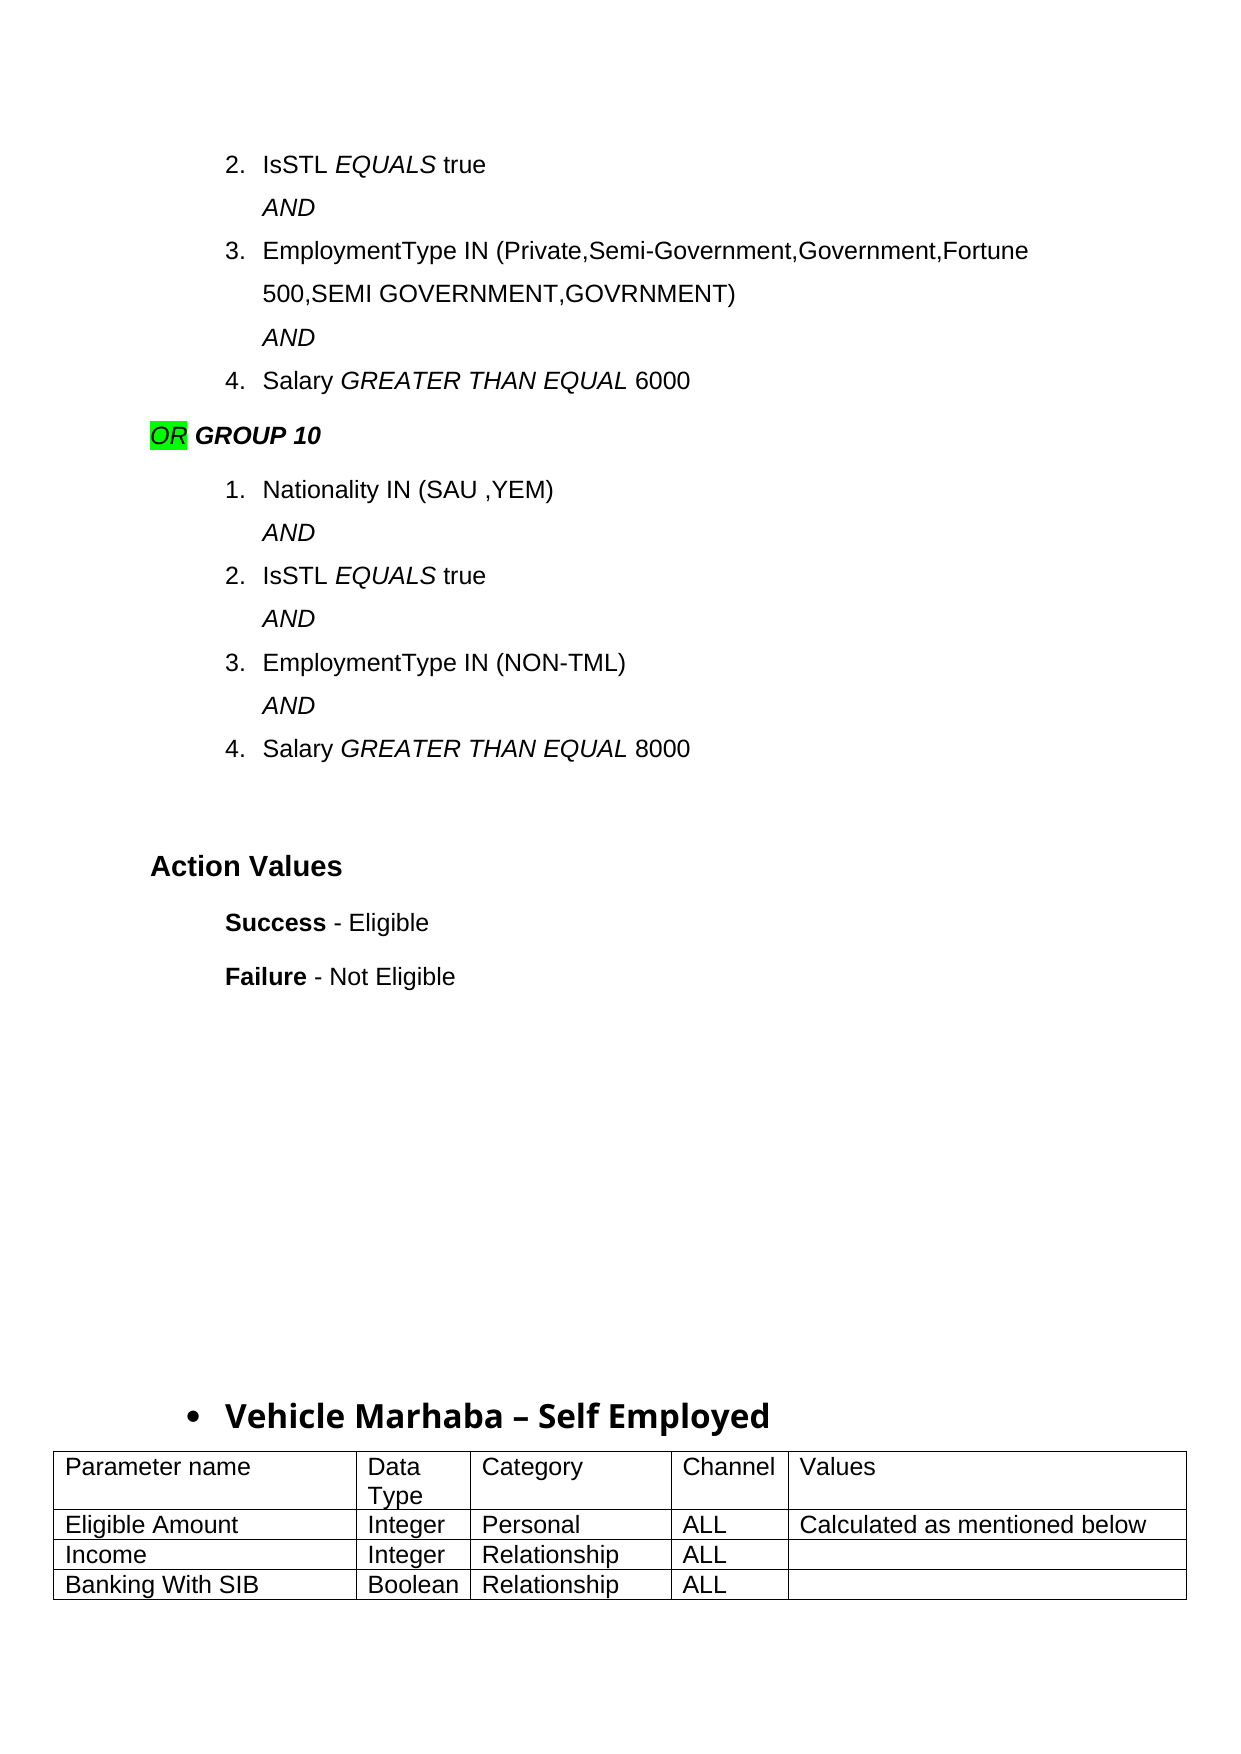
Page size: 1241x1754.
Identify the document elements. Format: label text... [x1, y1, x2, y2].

table_cell Relationship [471, 1570, 671, 1599]
list AND [262, 691, 1090, 719]
list AND [262, 604, 1090, 633]
table_header Channel [672, 1452, 788, 1509]
list EmploymentType IN (Private,Semi-Government,Government,Fortune 500,SEMI GOVERNMENT,GOVRNMENT) [225, 236, 1090, 308]
table_cell Integer [357, 1510, 470, 1539]
list AND [262, 518, 1090, 547]
text OR GROUP 10 [187, 421, 1090, 450]
list Nationality IN (SAU ,YEM) [225, 475, 1090, 504]
list EmploymentType IN (NON-TML) [225, 648, 1090, 676]
table_cell Personal [471, 1510, 671, 1539]
table_header Category [471, 1452, 671, 1509]
list Salary GREATER THAN EQUAL 8000 [225, 734, 1090, 763]
list IsSTL EQUALS true [225, 150, 1090, 179]
table_cell Income [54, 1540, 356, 1569]
table_cell Relationship [471, 1540, 671, 1569]
text Success - Eligible [225, 908, 1090, 937]
table_cell ALL [672, 1510, 788, 1539]
table_cell ALL [672, 1570, 788, 1599]
text Action Values [150, 849, 1090, 882]
table_header Data Type [357, 1452, 470, 1509]
table_cell ALL [672, 1540, 788, 1569]
table_cell Banking With SIB [54, 1570, 356, 1599]
table_header Values [789, 1452, 1186, 1509]
table_cell Calculated as mentioned below [789, 1510, 1186, 1539]
list AND [262, 322, 1090, 351]
subtitle Vehicle Marhaba – Self Employed [187, 1393, 1090, 1438]
table_header Parameter name [54, 1452, 356, 1509]
text Failure - Not Eligible [225, 962, 1090, 991]
table_cell Boolean [357, 1570, 470, 1599]
list IsSTL EQUALS true [225, 561, 1090, 590]
table_cell [789, 1570, 1186, 1599]
list AND [262, 193, 1090, 222]
table_cell [789, 1540, 1186, 1569]
table_cell Integer [357, 1540, 470, 1569]
list Salary GREATER THAN EQUAL 6000 [225, 366, 1090, 394]
table_cell Eligible Amount [54, 1510, 356, 1539]
